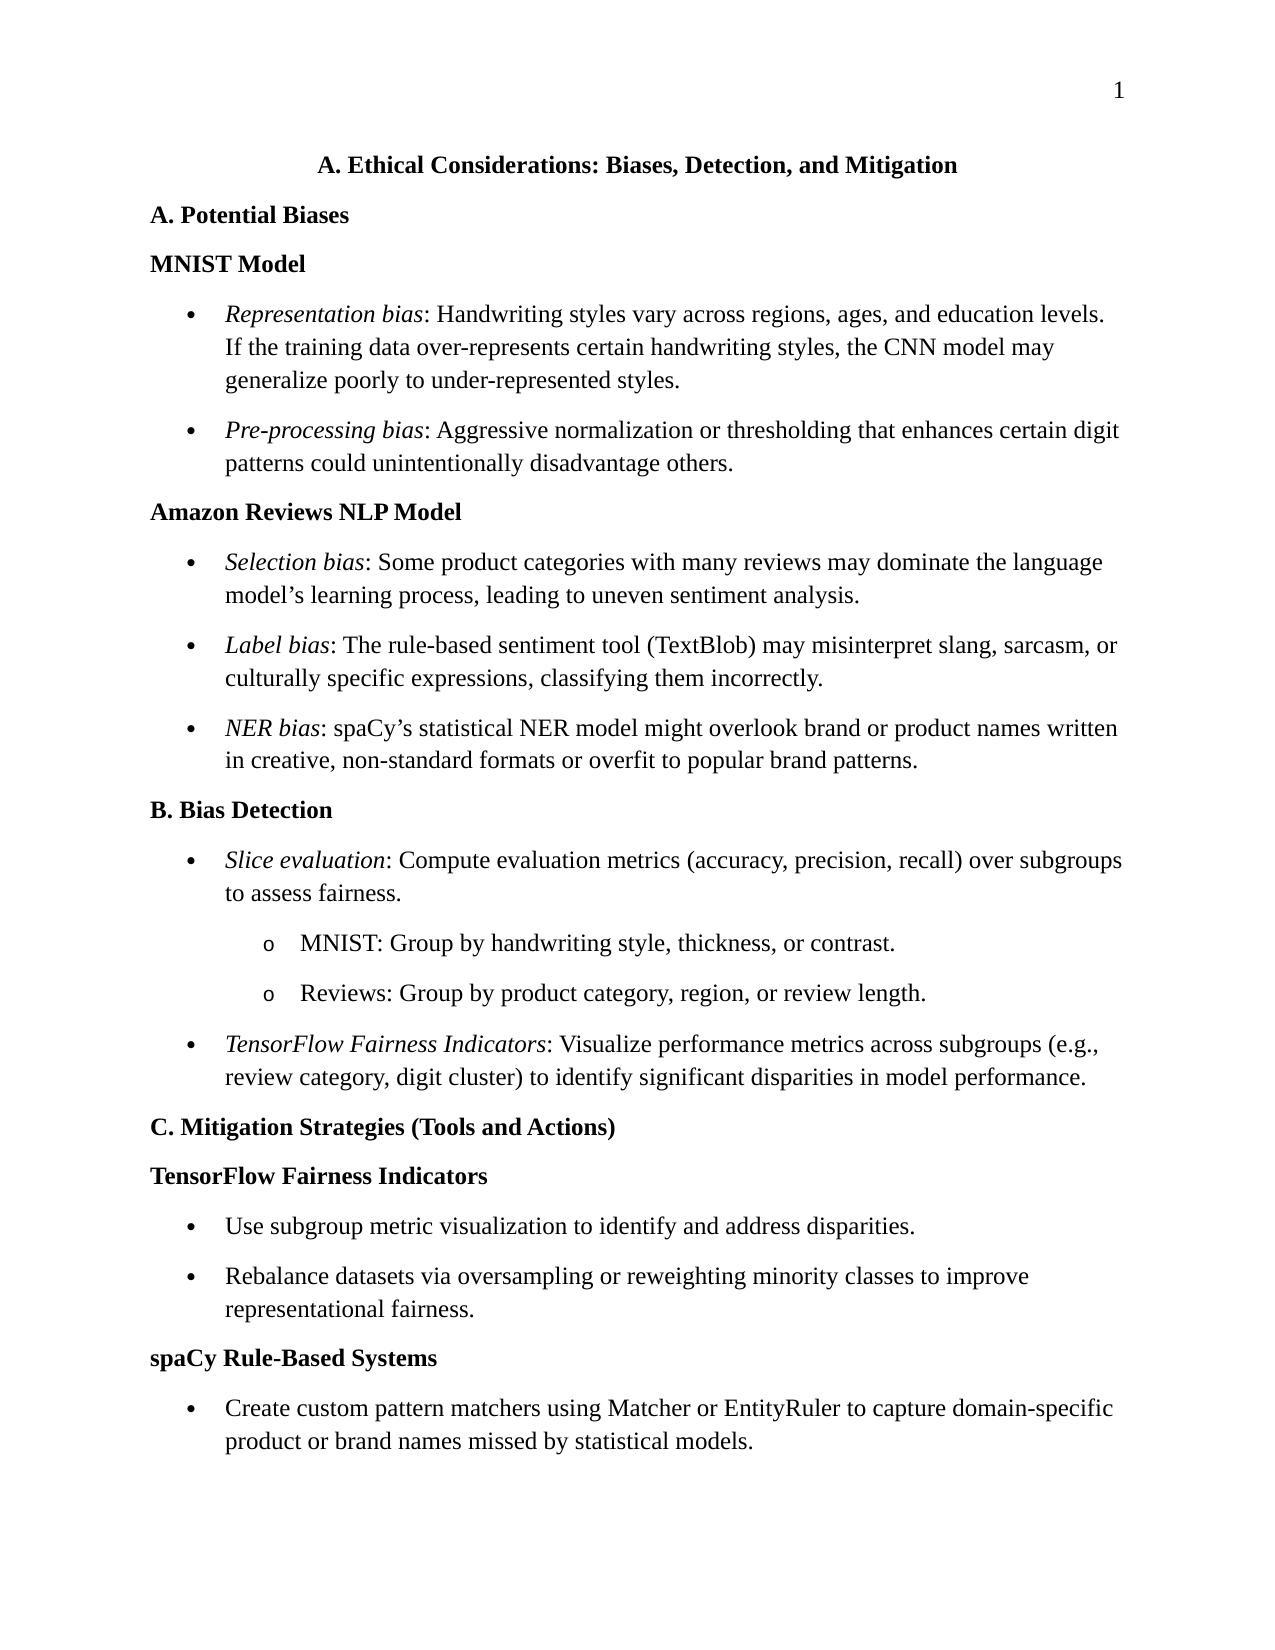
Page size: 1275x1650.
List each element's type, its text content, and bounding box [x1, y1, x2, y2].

text MNIST Model [150, 249, 1125, 278]
list Slice evaluation: Compute evaluation metrics (accuracy, precision, recall) over subgroups to assess fairness. [187, 845, 1125, 907]
list Reviews: Group by product category, region, or review length. [262, 978, 1125, 1008]
text C. Mitigation Strategies (Tools and Actions) [150, 1112, 1125, 1140]
list NER bias: spaCy’s statistical NER model might overlook brand or product names written in creative, non-standard formats or overfit to popular brand patterns. [187, 713, 1125, 774]
list Selection bias: Some product categories with many reviews may dominate the language model’s learning process, leading to uneven sentiment analysis. [187, 547, 1125, 609]
list Create custom pattern matchers using Matcher or EntityRuler to capture domain-specific product or brand names missed by statistical models. [187, 1393, 1125, 1455]
list Use subgroup metric visualization to identify and address disparities. [187, 1211, 1125, 1240]
list MNIST: Group by handwriting style, thickness, or contrast. [262, 928, 1125, 957]
text A. Ethical Considerations: Biases, Detection, and Mitigation [150, 150, 1125, 179]
list TensorFlow Fairness Indicators: Visualize performance metrics across subgroups (e.g., review category, digit cluster) to identify significant disparities in model performance. [187, 1029, 1125, 1091]
text Amazon Reviews NLP Model [150, 497, 1125, 526]
text TensorFlow Fairness Indicators [150, 1161, 1125, 1190]
text B. Bias Detection [150, 795, 1125, 824]
text A. Potential Biases [150, 200, 1125, 228]
list Label bias: The rule-based sentiment tool (TextBlob) may misinterpret slang, sarcasm, or culturally specific expressions, classifying them incorrectly. [187, 630, 1125, 692]
list Representation bias: Handwriting styles vary across regions, ages, and education levels. If the training data over-represents certain handwriting styles, the CNN model may generalize poorly to under-represented styles. [187, 299, 1125, 394]
text spaCy Rule-Based Systems [150, 1343, 1125, 1372]
list Pre-processing bias: Aggressive normalization or thresholding that enhances certain digit patterns could unintentionally disadvantage others. [187, 415, 1125, 477]
list Rebalance datasets via oversampling or reweighting minority classes to improve representational fairness. [187, 1261, 1125, 1322]
